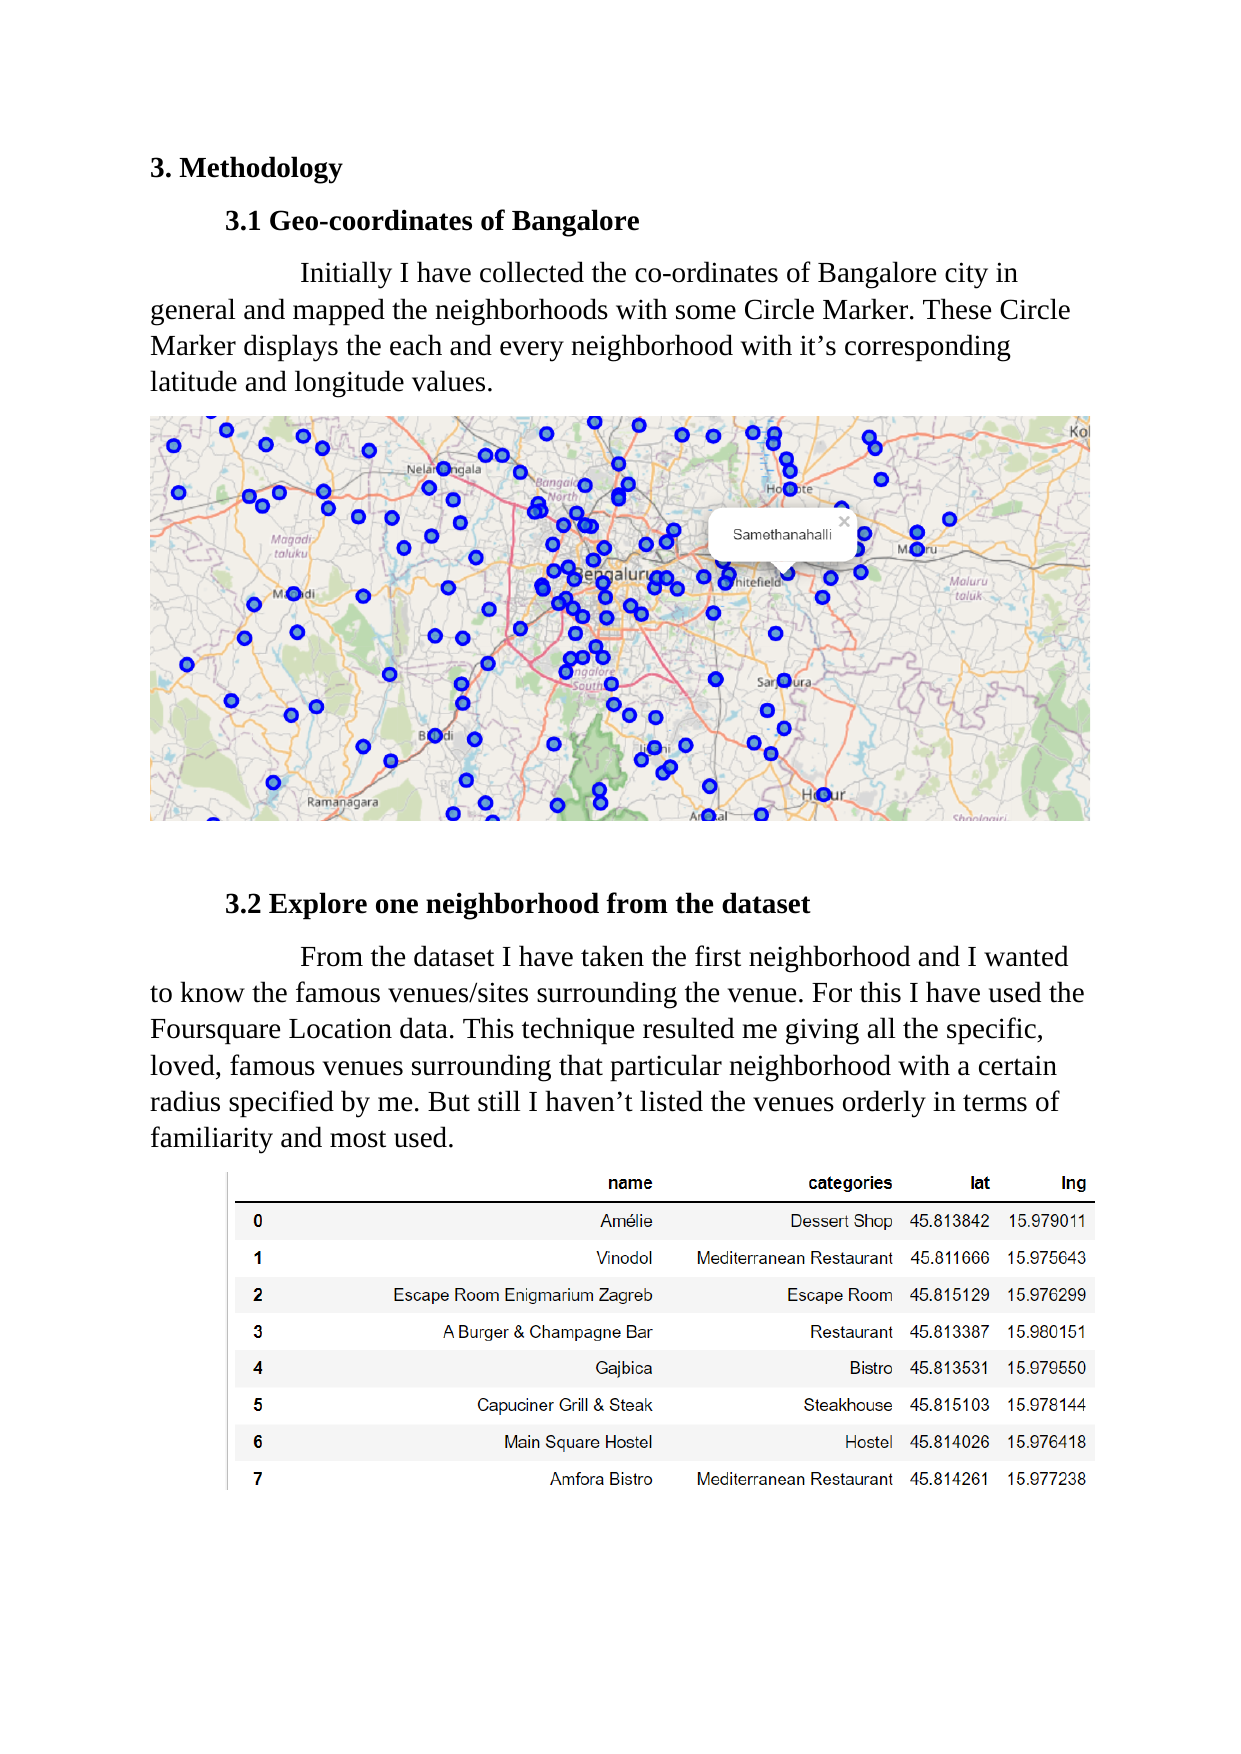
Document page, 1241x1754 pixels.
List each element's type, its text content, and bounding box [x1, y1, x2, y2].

text 3. Methodology [150, 150, 1090, 183]
text From the dataset I have taken the first neighborhood and I wanted to know the famous venues/sites surrounding the venue. For this I have used the Foursquare Location data. This technique resulted me giving all the specific, loved, famous venues surrounding that particular neighborhood with a certain radius specified by me. But still I haven’t listed the venues orderly in terms of familiarity and most used. [150, 939, 1090, 1153]
text 3.2 Explore one neighborhood from the dataset [150, 886, 1090, 920]
text 3.1 Geo-coordinates of Bangalore [150, 203, 1090, 236]
text Initially I have collected the co-ordinates of Bangalore city in general and mapped the neighborhoods with some Circle Marker. These Circle Marker displays the each and every neighborhood with it’s corresponding latitude and longitude values. [150, 256, 1090, 398]
